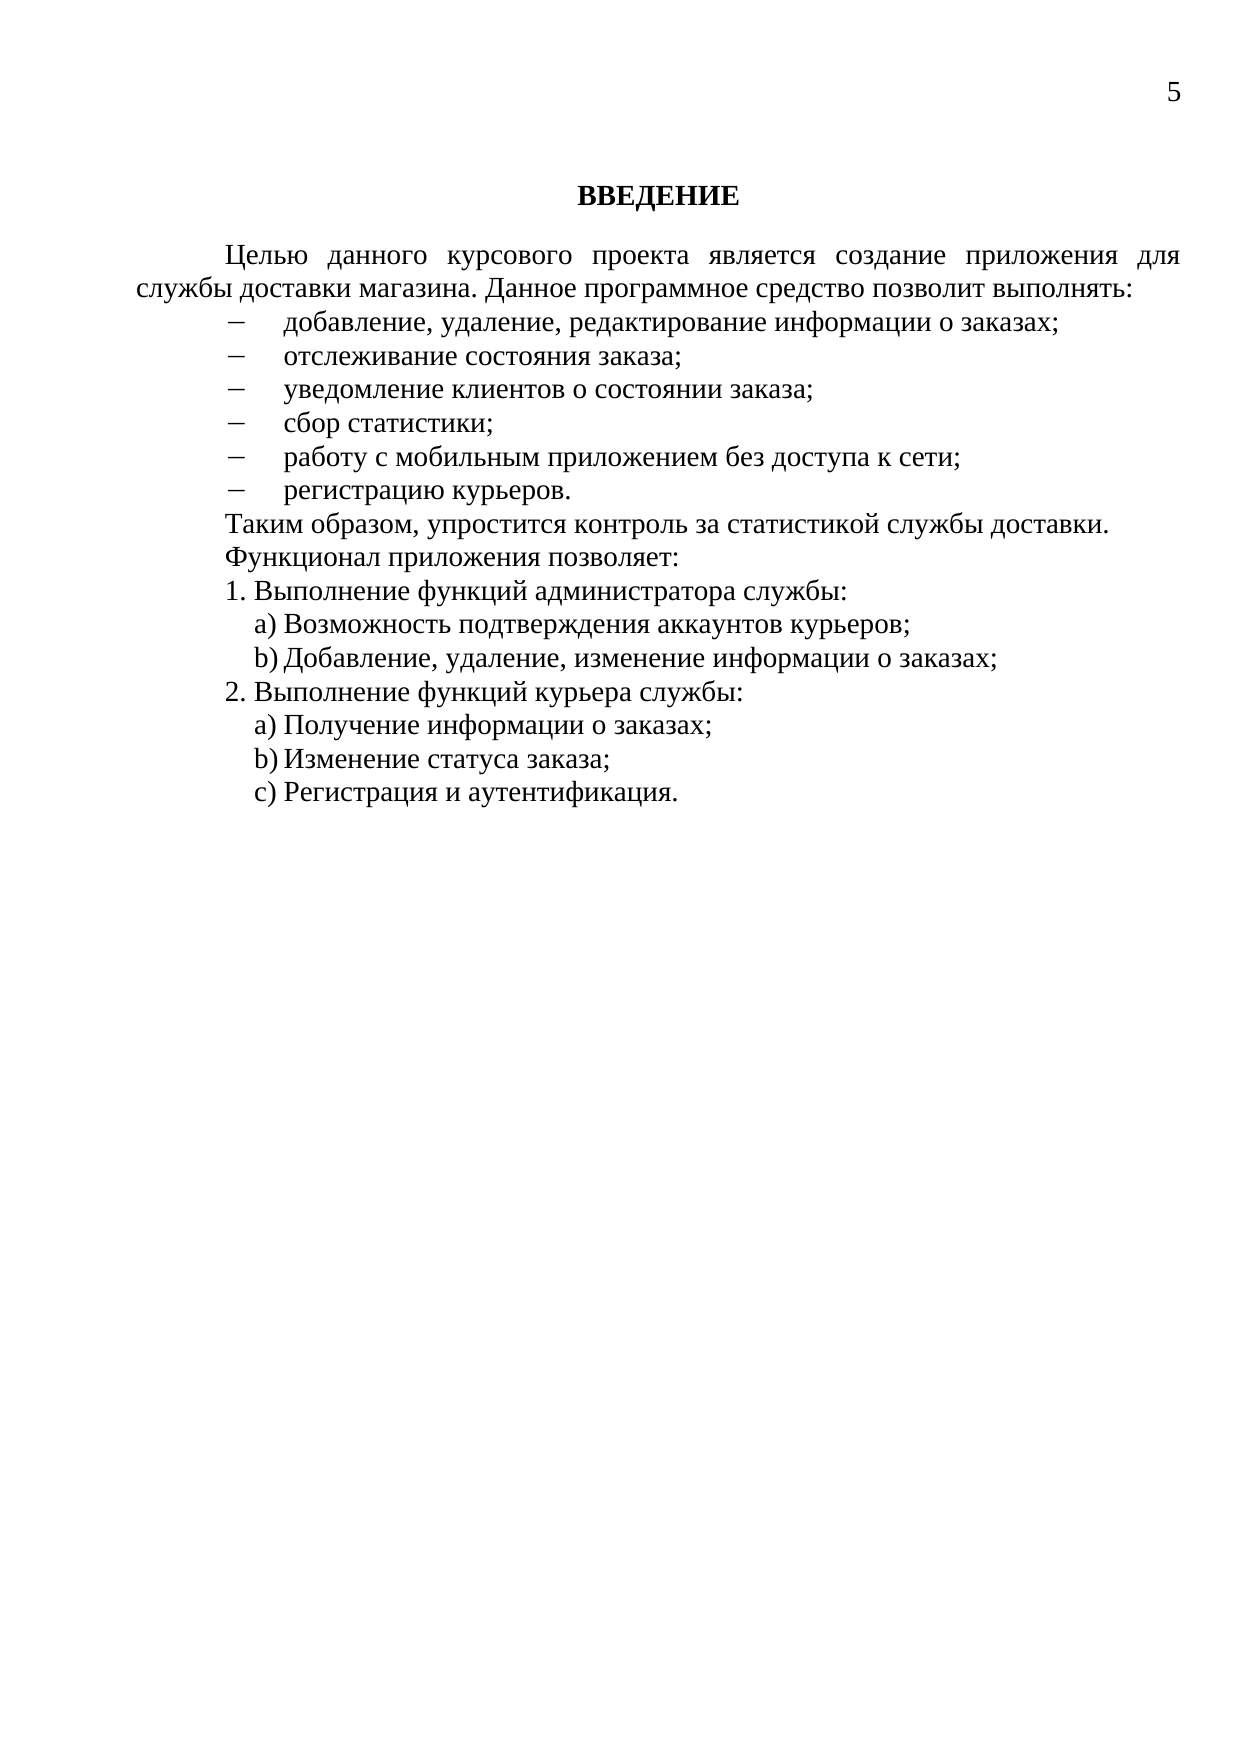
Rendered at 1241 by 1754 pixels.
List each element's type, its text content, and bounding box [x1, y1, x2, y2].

list Выполнение функций администратора службы: [136, 573, 1181, 607]
text Таким образом, упростится контроль за статистикой службы доставки. [136, 506, 1181, 539]
list работу с мобильным приложением без доступа к сети; [136, 439, 1181, 472]
list Возможность подтверждения аккаунтов курьеров; [136, 607, 1181, 640]
list Добавление, удаление, изменение информации о заказах; [136, 640, 1181, 674]
list Изменение статуса заказа; [136, 741, 1181, 774]
list Получение информации о заказах; [136, 707, 1181, 741]
text Целью данного курсового проекта является создание приложения для службы доставки магазина. Данное программное средство позволит выполнять: [136, 237, 1181, 304]
subtitle ВВЕДЕНИЕ [136, 178, 1181, 212]
list добавление, удаление, редактирование информации о заказах; [136, 304, 1181, 338]
list Регистрация и аутентификация. [136, 774, 1181, 808]
list регистрацию курьеров. [136, 472, 1181, 506]
list Выполнение функций курьера службы: [136, 674, 1181, 707]
list отслеживание состояния заказа; [136, 338, 1181, 371]
list уведомление клиентов о состоянии заказа; [136, 371, 1181, 405]
text Функционал приложения позволяет: [136, 539, 1181, 573]
list сбор статистики; [136, 405, 1181, 439]
